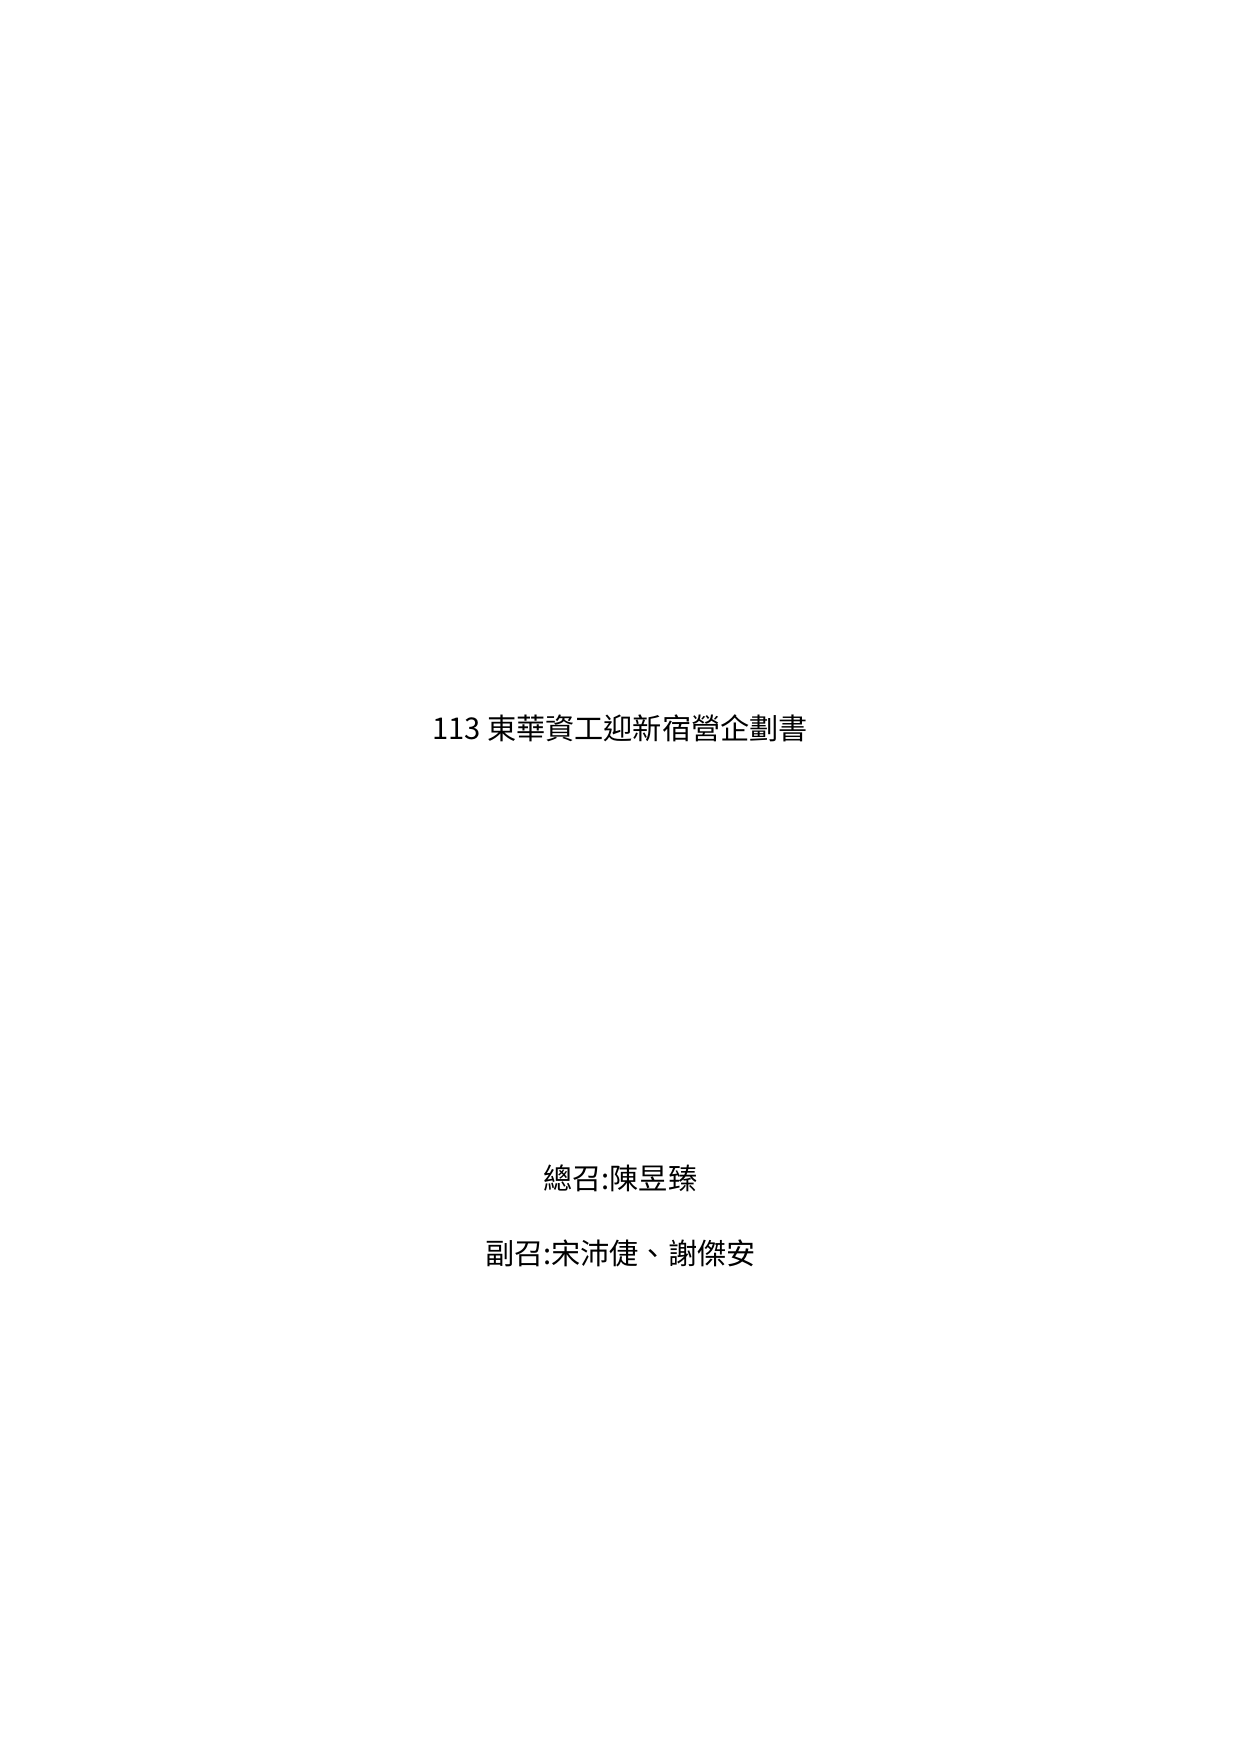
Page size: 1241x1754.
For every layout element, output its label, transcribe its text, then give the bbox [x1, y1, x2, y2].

text 總召:陳昱臻 [187, 1139, 1053, 1214]
text 副召:宋沛倢、謝傑安 [187, 1214, 1053, 1289]
text 113東華資工迎新宿營企劃書 [187, 689, 1053, 764]
